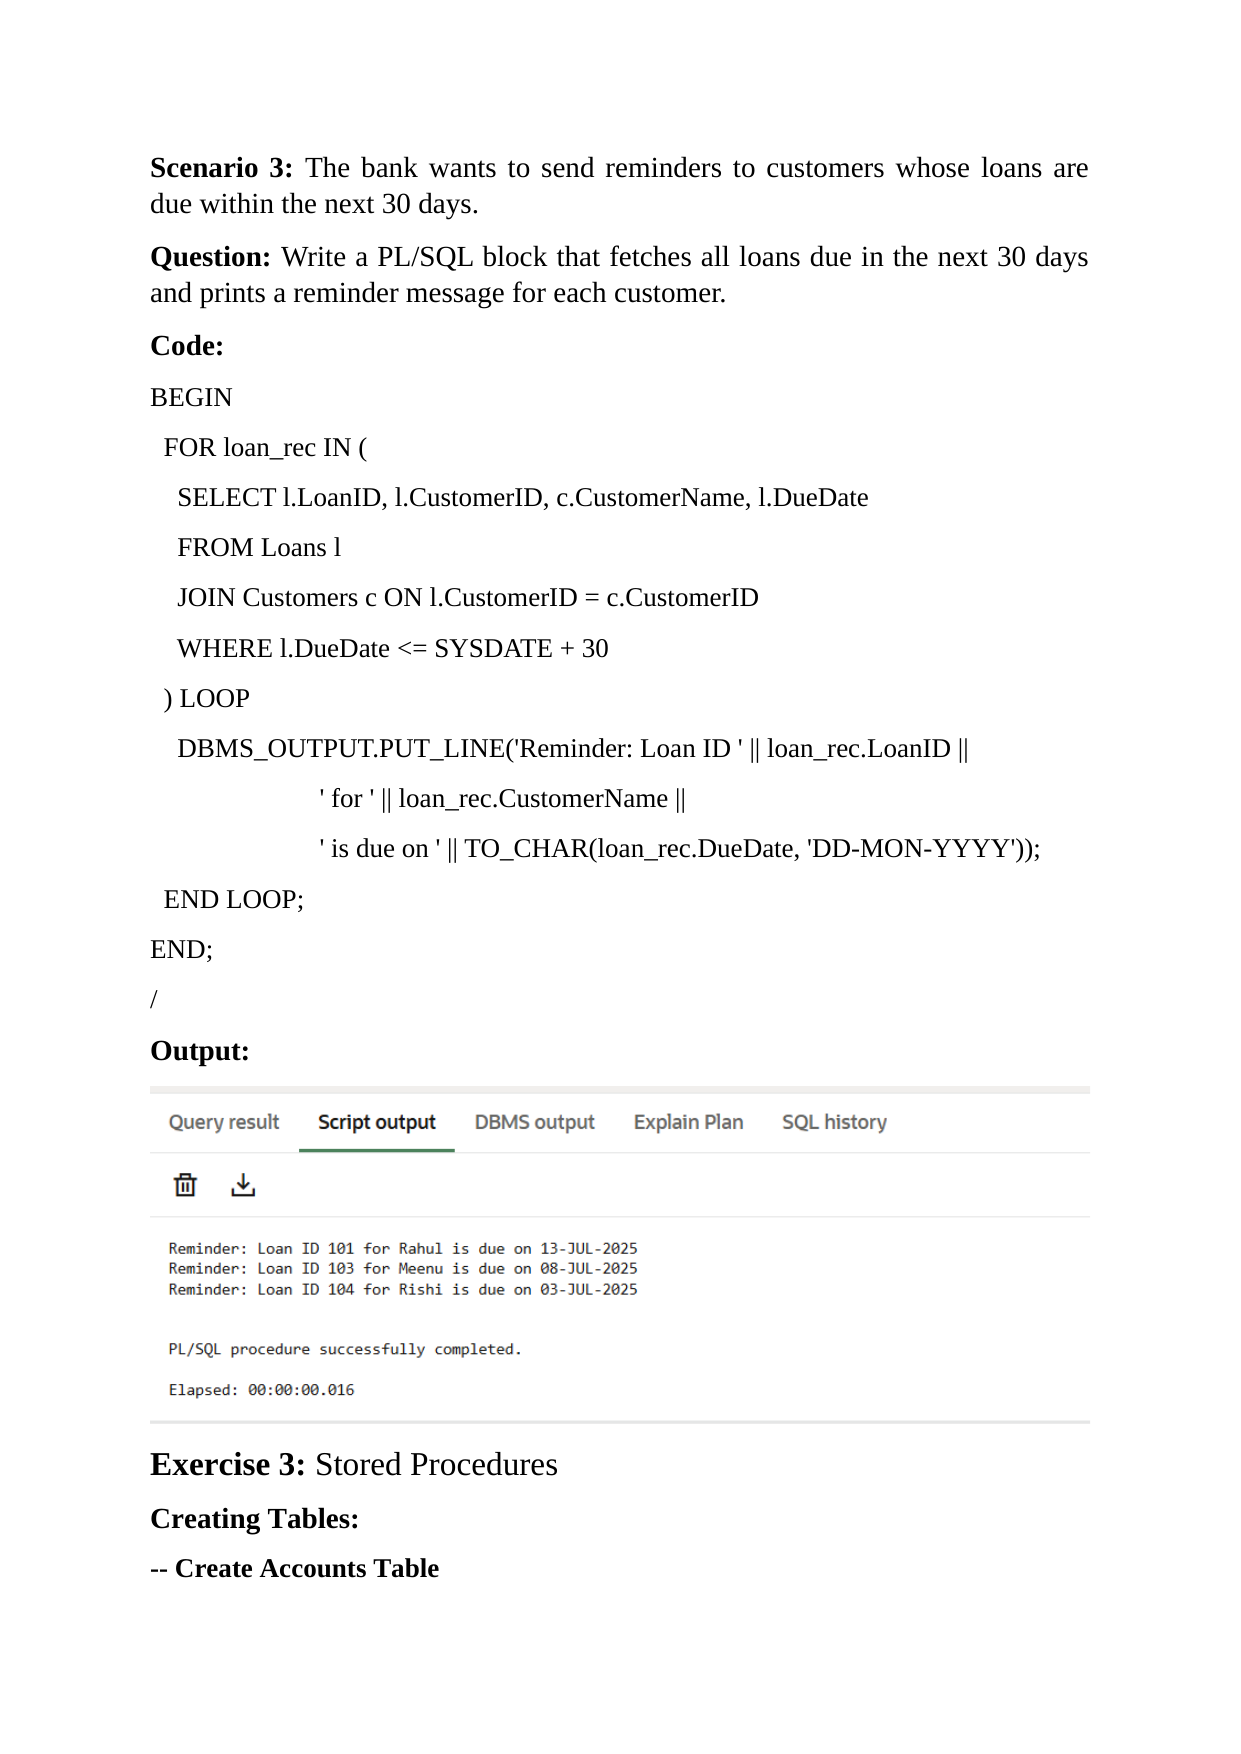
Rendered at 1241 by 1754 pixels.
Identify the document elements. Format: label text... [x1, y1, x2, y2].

text Exercise 3: Stored Procedures [150, 1444, 1090, 1482]
text Output: [150, 1033, 1090, 1067]
text ' is due on ' || TO_CHAR(loan_rec.DueDate, 'DD-MON-YYYY')); [150, 833, 1090, 864]
text DBMS_OUTPUT.PUT_LINE('Reminder: Loan ID ' || loan_rec.LoanID || [150, 732, 1090, 763]
text Code: [150, 328, 1090, 361]
picture [150, 1086, 1091, 1425]
text Creating Tables: [150, 1501, 1090, 1535]
text JOIN Customers c ON l.CustomerID = c.CustomerID [150, 582, 1090, 613]
text Question: Write a PL/SQL block that fetches all loans due in the next 30 days and prints a reminder message for each customer. [150, 239, 1090, 309]
text Scenario 3: The bank wants to send reminders to customers whose loans are due within the next 30 days. [150, 150, 1090, 220]
text FROM Loans l [150, 531, 1090, 562]
text END; [150, 933, 1090, 964]
text FOR loan_rec IN ( [150, 431, 1090, 462]
text ' for ' || loan_rec.CustomerName || [150, 782, 1090, 813]
text -- Create Accounts Table [150, 1552, 1090, 1583]
text WHERE l.DueDate <= SYSDATE + 30 [150, 632, 1090, 663]
text SELECT l.LoanID, l.CustomerID, c.CustomerName, l.DueDate [150, 481, 1090, 512]
text END LOOP; [150, 883, 1090, 914]
text ) LOOP [150, 682, 1090, 713]
text / [150, 983, 1090, 1014]
text BEGIN [150, 381, 1090, 412]
